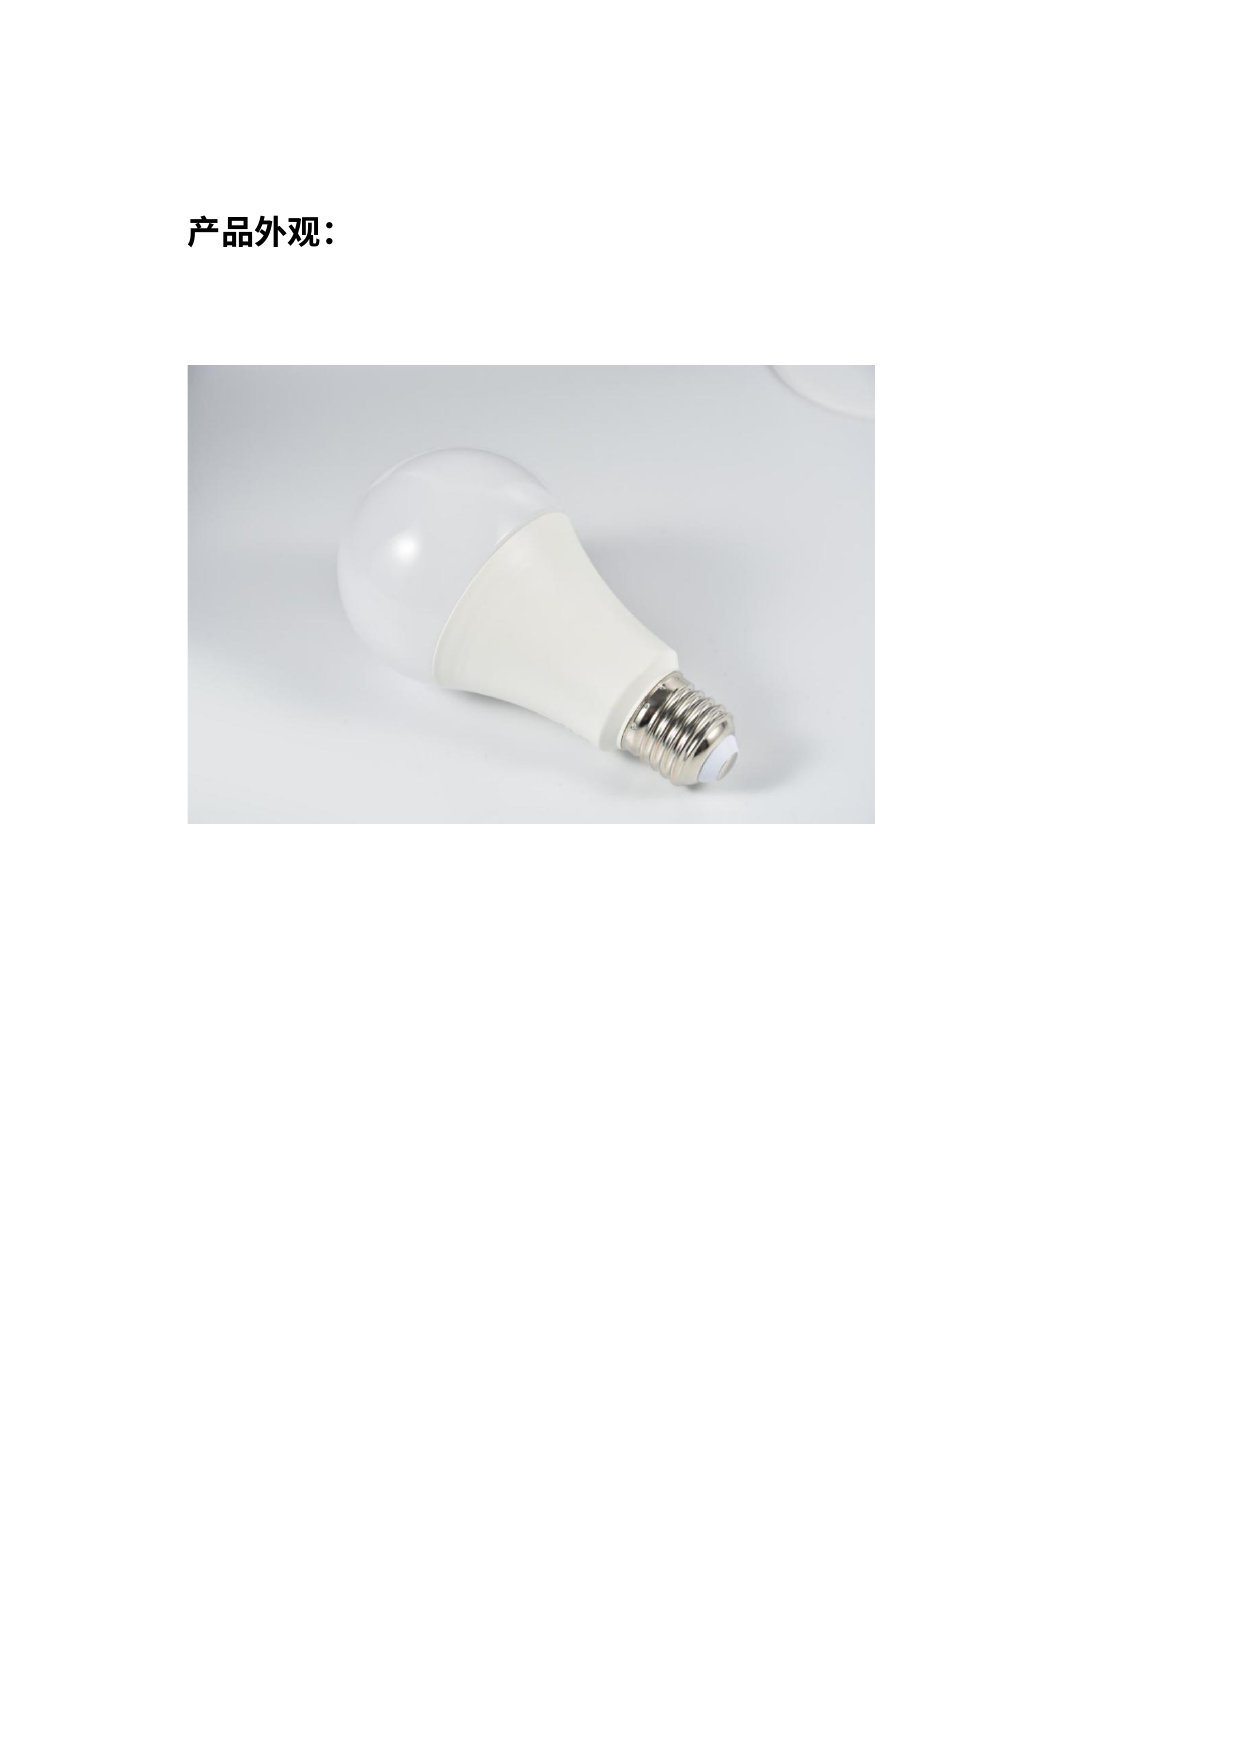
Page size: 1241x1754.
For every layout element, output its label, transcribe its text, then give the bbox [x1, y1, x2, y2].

subtitle 产品外观： [187, 197, 1053, 262]
picture [187, 365, 875, 824]
